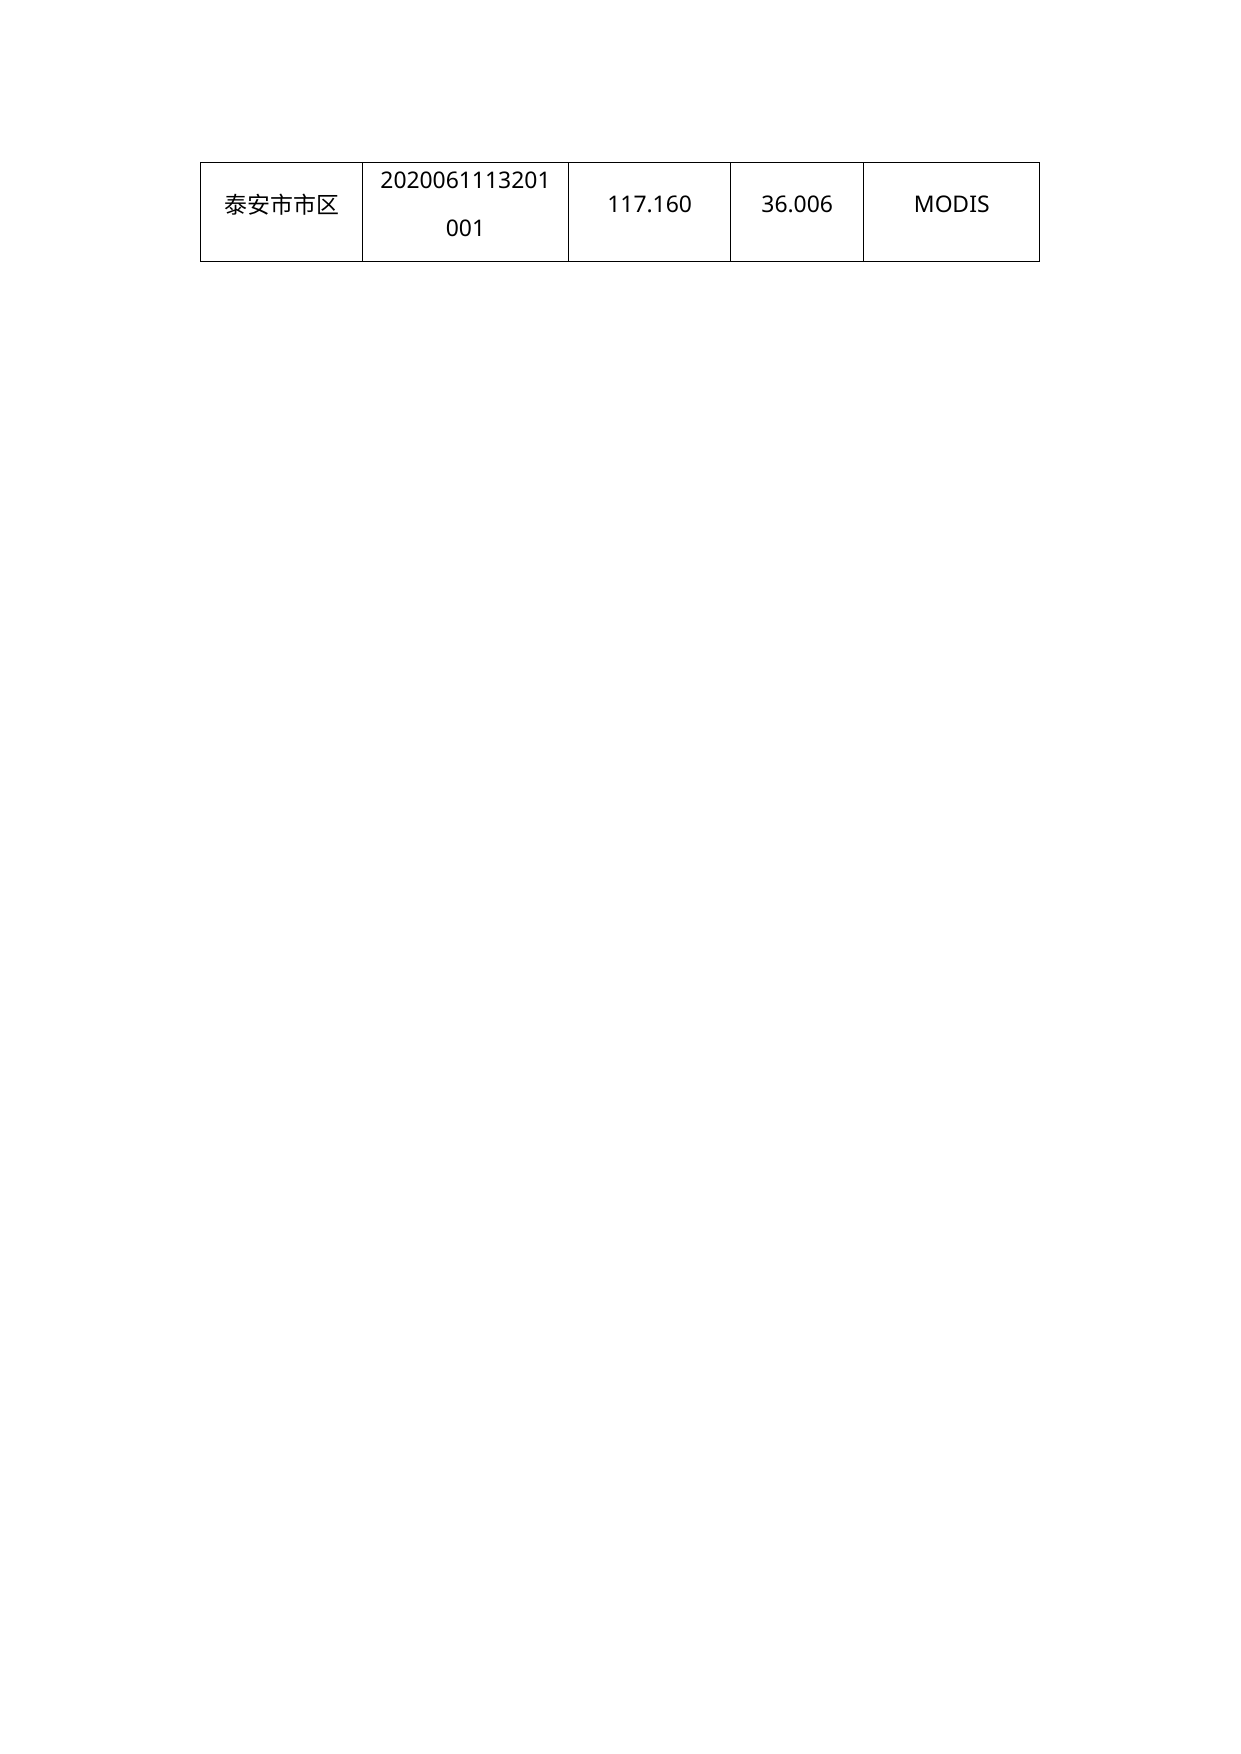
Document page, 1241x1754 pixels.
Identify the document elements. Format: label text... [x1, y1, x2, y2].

table_cell 2020061113201001 [363, 163, 568, 261]
table_cell 117.160 [569, 163, 730, 261]
table_cell 泰安市市区 [201, 163, 362, 261]
table_cell MODIS [864, 163, 1039, 261]
table_cell 36.006 [731, 163, 863, 261]
